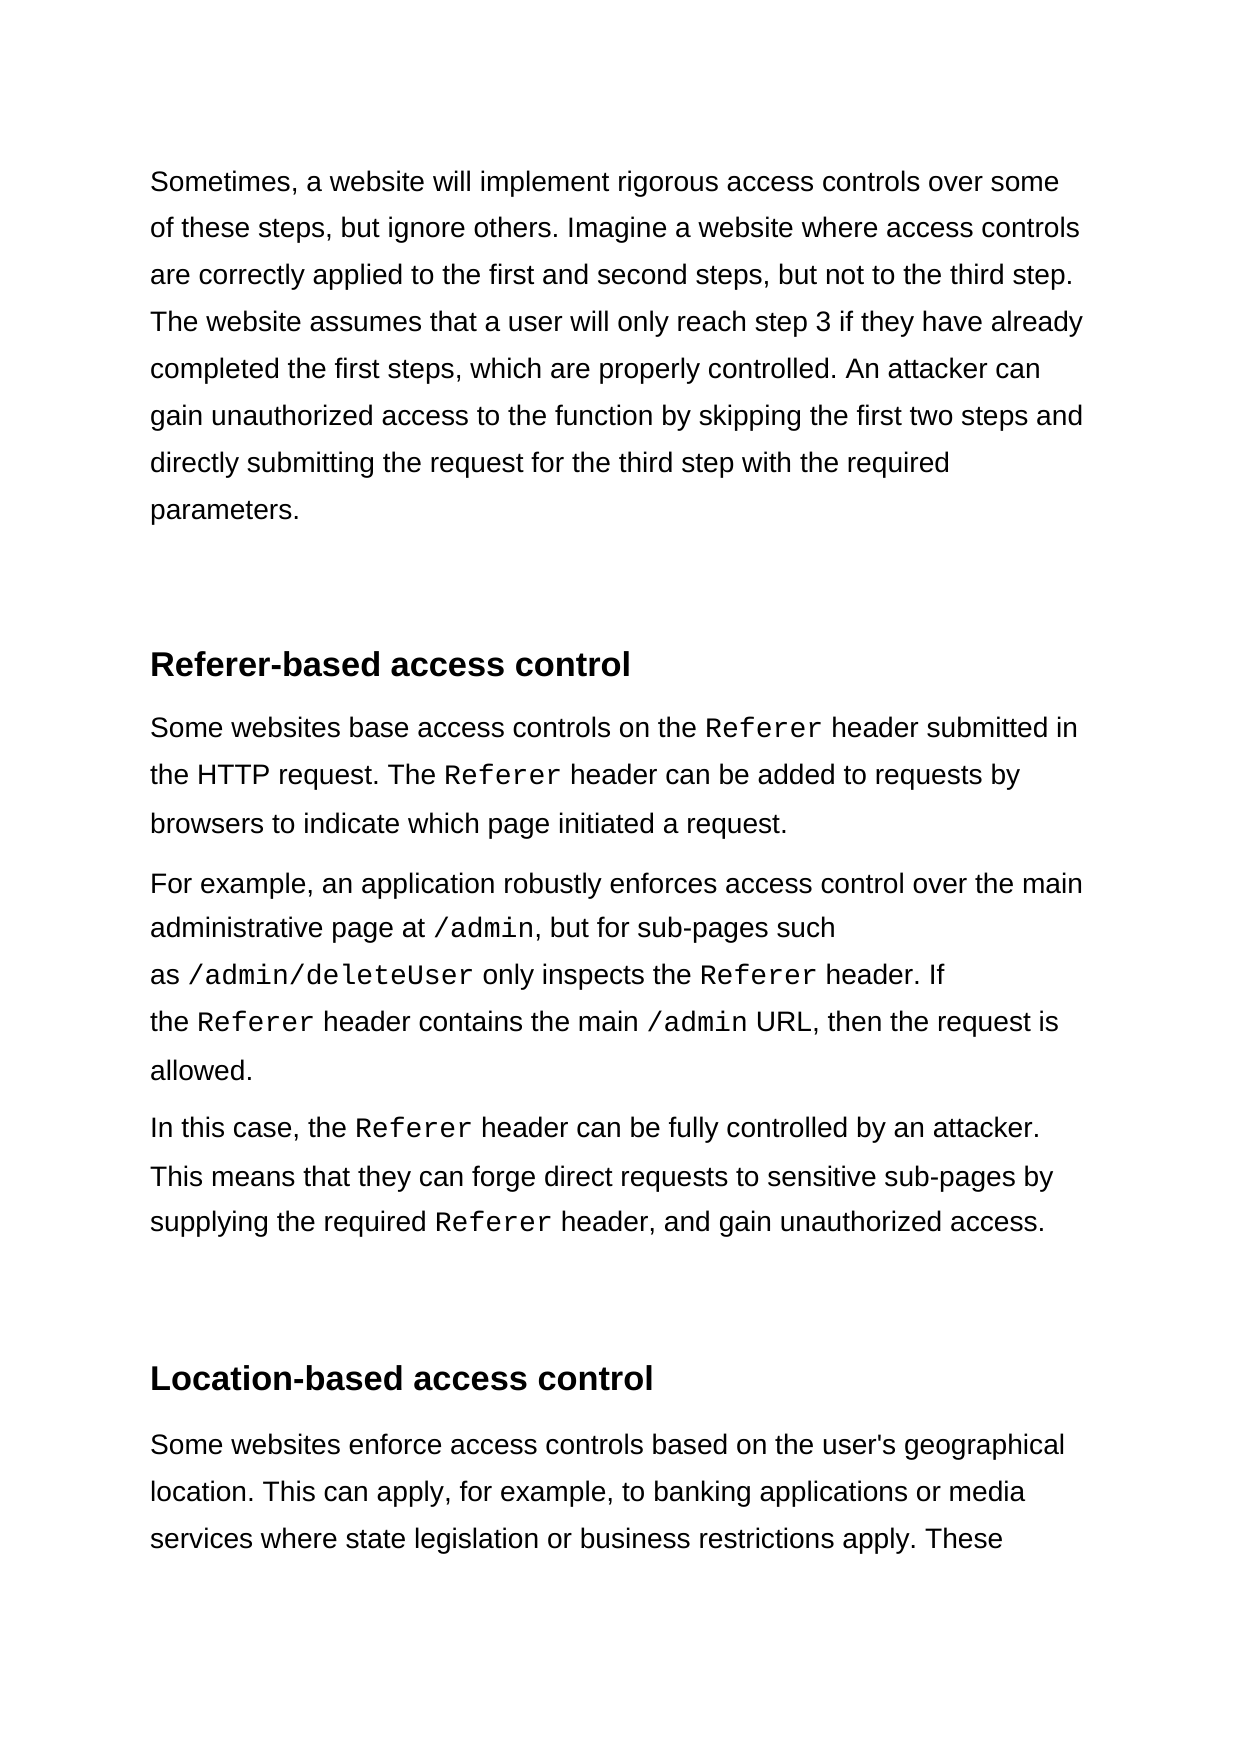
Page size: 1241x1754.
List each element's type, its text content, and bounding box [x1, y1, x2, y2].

text For example, an application robustly enforces access control over the main administrative page at /admin, but for sub-pages such as /admin/deleteUser only inspects the Referer header. If the Referer header contains the main /admin URL, then the request is allowed. [150, 852, 1090, 1086]
text Location-based access control [150, 1348, 1090, 1398]
text Some websites base access controls on the Referer header submitted in the HTTP request. The Referer header can be added to requests by browsers to indicate which page initiated a request. [150, 699, 1090, 839]
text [150, 1413, 1090, 1554]
text Sometimes, a website will implement rigorous access controls over some of these steps, but ignore others. Imagine a website where access controls are correctly applied to the first and second steps, but not to the third step. The website assumes that a user will only reach step 3 if they have already completed the first steps, which are properly controlled. An attacker can gain unauthorized access to the function by skipping the first two steps and directly submitting the request for the third step with the required parameters. [150, 150, 1090, 525]
text Referer-based access control [150, 633, 1090, 683]
text In this case, the Referer header can be fully controlled by an attacker. This means that they can forge direct requests to sensitive sub-pages by supplying the required Referer header, and gain unauthorized access. [150, 1099, 1090, 1239]
